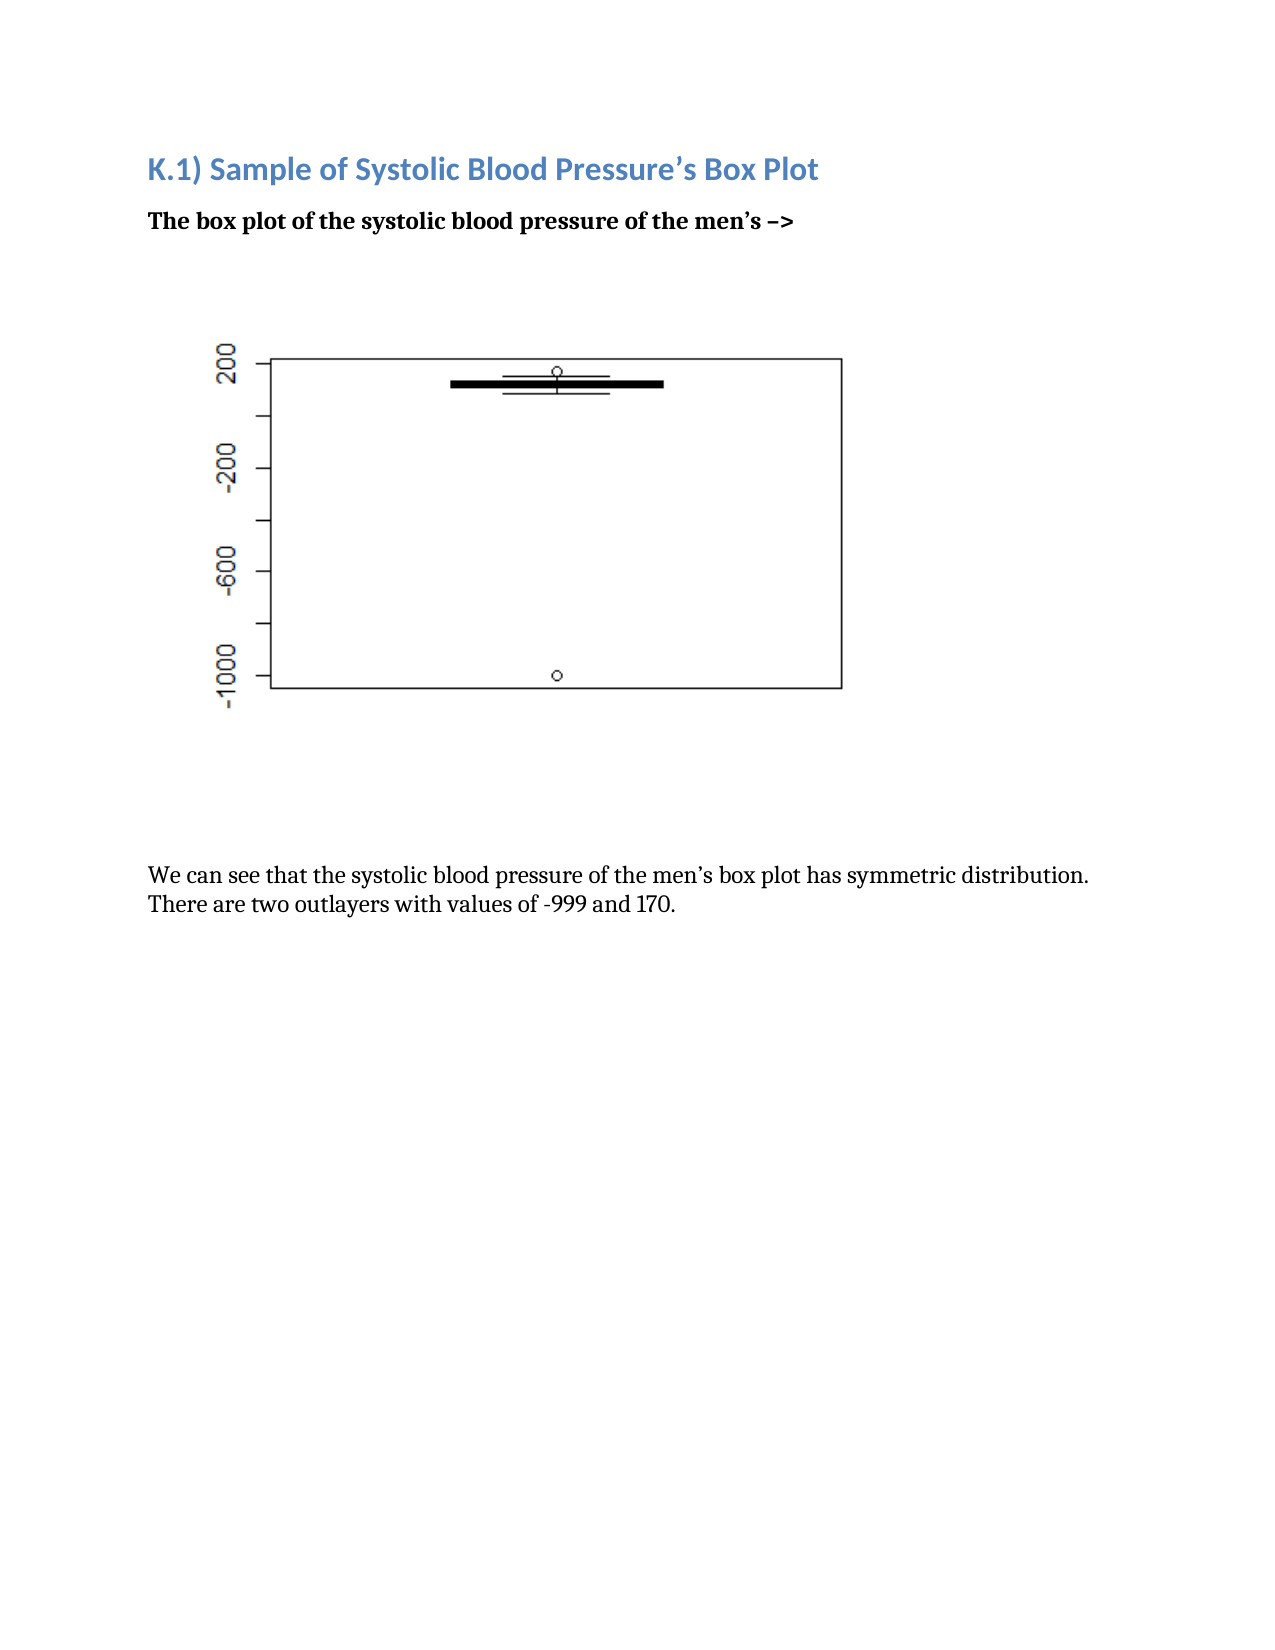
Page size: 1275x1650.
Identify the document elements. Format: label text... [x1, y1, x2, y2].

text We can see that the systolic blood pressure of the men’s box plot has symmetric distribution. There are two outlayers with values of -999 and 170. [148, 861, 1127, 918]
picture [147, 235, 906, 843]
subtitle K.1) Sample of Systolic Blood Pressure’s Box Plot [148, 148, 1127, 188]
